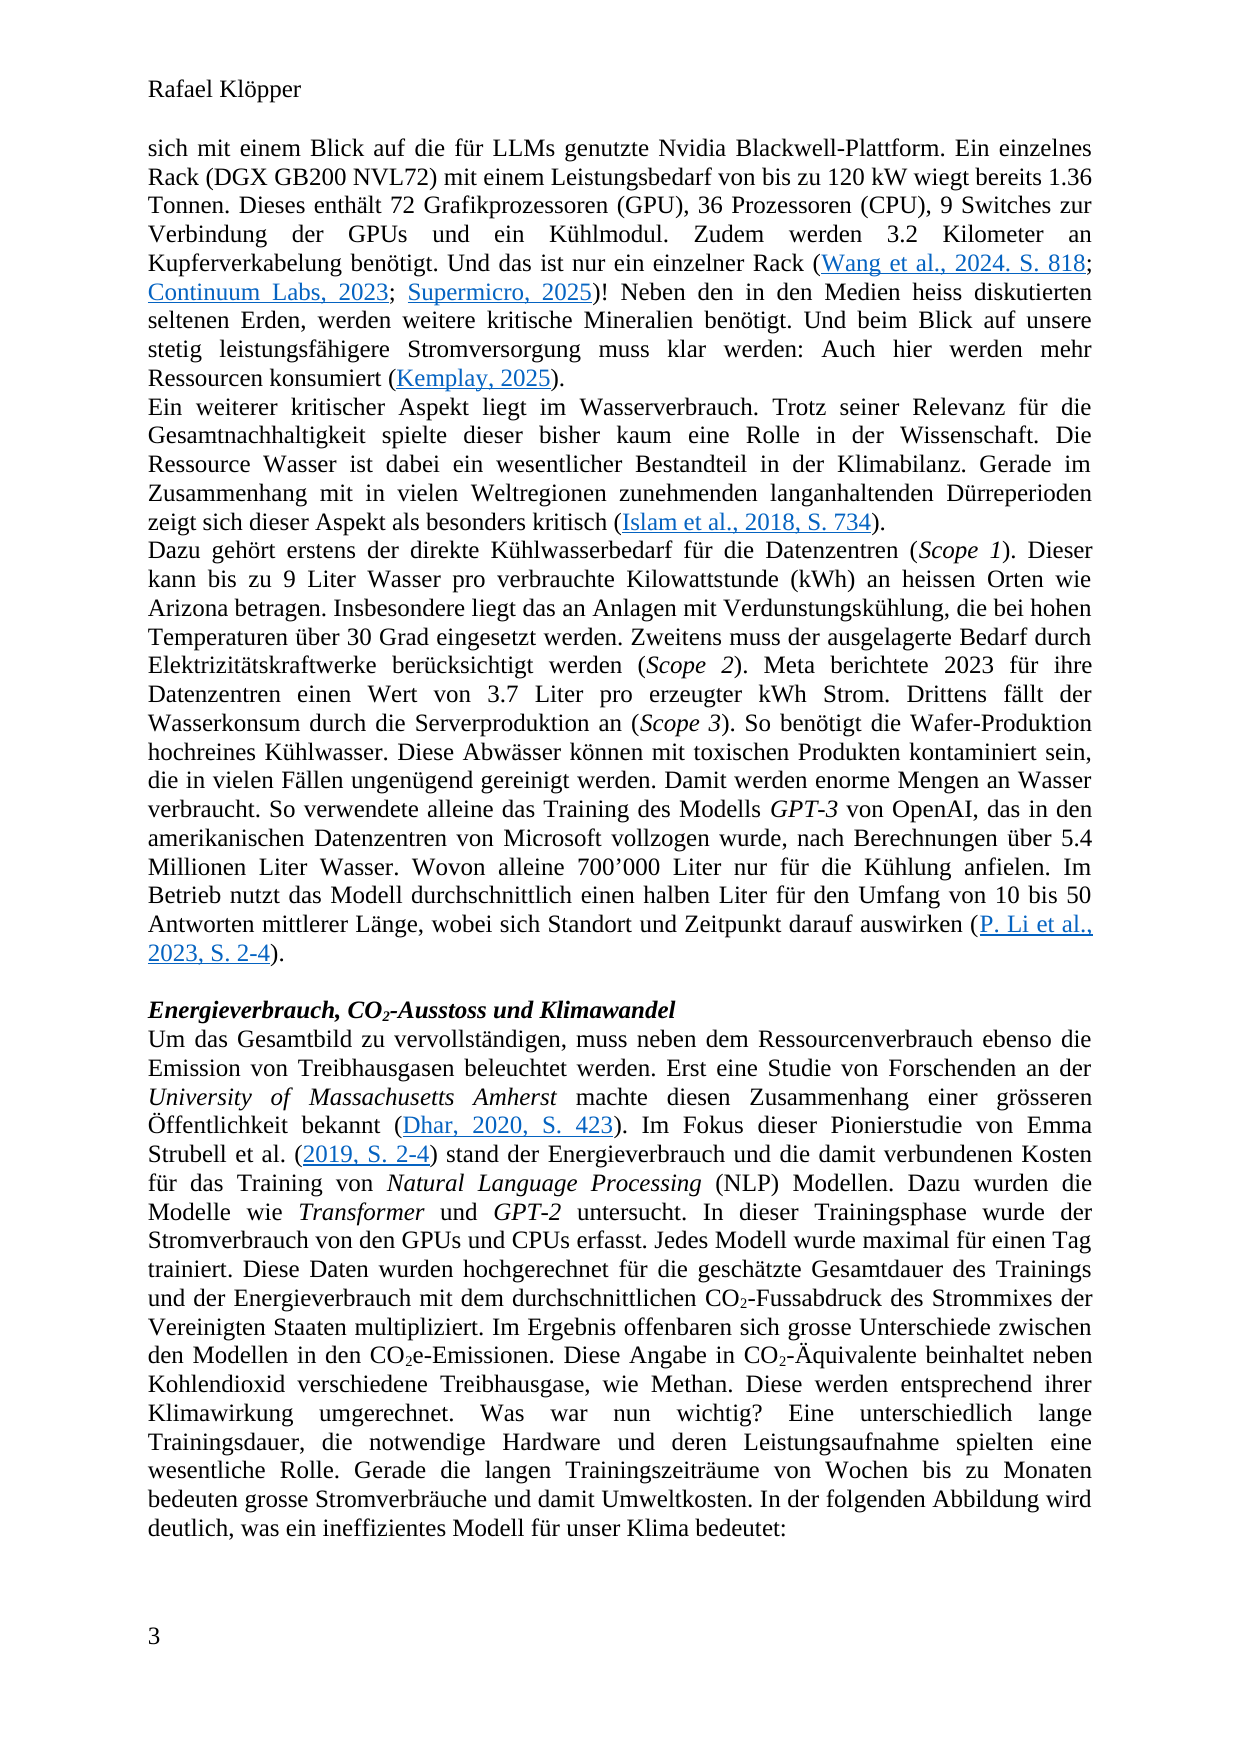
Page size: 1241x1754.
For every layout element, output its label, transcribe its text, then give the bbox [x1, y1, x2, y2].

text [148, 133, 1093, 392]
text Energieverbrauch, CO2-Ausstoss und Klimawandel [148, 996, 1093, 1024]
text Ein weiterer kritischer Aspekt liegt im Wasserverbrauch. Trotz seiner Relevanz für die Gesamtnachhaltigkeit spielte dieser bisher kaum eine Rolle in der Wissenschaft. Die Ressource Wasser ist dabei ein wesentlicher Bestandteil in der Klimabilanz. Gerade im Zusammenhang mit in vielen Weltregionen zunehmenden langanhaltenden Dürreperioden zeigt sich dieser Aspekt als besonders kritisch (Islam et al., 2018, S. 734). [148, 392, 1093, 536]
text Dazu gehört erstens der direkte Kühlwasserbedarf für die Datenzentren (Scope 1). Dieser kann bis zu 9 Liter Wasser pro verbrauchte Kilowattstunde (kWh) an heissen Orten wie Arizona betragen. Insbesondere liegt das an Anlagen mit Verdunstungskühlung, die bei hohen Temperaturen über 30 Grad eingesetzt werden. Zweitens muss der ausgelagerte Bedarf durch Elektrizitätskraftwerke berücksichtigt werden (Scope 2). Meta berichtete 2023 für ihre Datenzentren einen Wert von 3.7 Liter pro erzeugter kWh Strom. Drittens fällt der Wasserkonsum durch die Serverproduktion an (Scope 3). So benötigt die Wafer-Produktion hochreines Kühlwasser. Diese Abwässer können mit toxischen Produkten kontaminiert sein, die in vielen Fällen ungenügend gereinigt werden. Damit werden enorme Mengen an Wasser verbraucht. So verwendete alleine das Training des Modells GPT-3 von OpenAI, das in den amerikanischen Datenzentren von Microsoft vollzogen wurde, nach Berechnungen über 5.4 Millionen Liter Wasser. Wovon alleine 700’000 Liter nur für die Kühlung anfielen. Im Betrieb nutzt das Modell durchschnittlich einen halben Liter für den Umfang von 10 bis 50 Antworten mittlerer Länge, wobei sich Standort und Zeitpunkt darauf auswirken (P. Li et al., 2023, S. 2-4). [148, 536, 1093, 967]
text Um das Gesamtbild zu vervollständigen, muss neben dem Ressourcenverbrauch ebenso die Emission von Treibhausgasen beleuchtet werden. Erst eine Studie von Forschenden an der University of Massachusetts Amherst machte diesen Zusammenhang einer grösseren Öffentlichkeit bekannt (Dhar, 2020, S. 423). Im Fokus dieser Pionierstudie von Emma Strubell et al. (2019, S. 2-4) stand der Energieverbrauch und die damit verbundenen Kosten für das Training von Natural Language Processing (NLP) Modellen. Dazu wurden die Modelle wie Transformer und GPT-2 untersucht. In dieser Trainingsphase wurde der Stromverbrauch von den GPUs und CPUs erfasst. Jedes Modell wurde maximal für einen Tag trainiert. Diese Daten wurden hochgerechnet für die geschätzte Gesamtdauer des Trainings und der Energieverbrauch mit dem durchschnittlichen CO2-Fussabdruck des Strommixes der Vereinigten Staaten multipliziert. Im Ergebnis offenbaren sich grosse Unterschiede zwischen den Modellen in den CO2e-Emissionen. Diese Angabe in CO2-Äquivalente beinhaltet neben Kohlendioxid verschiedene Treibhausgase, wie Methan. Diese werden entsprechend ihrer Klimawirkung umgerechnet. Was war nun wichtig? Eine unterschiedlich lange Trainingsdauer, die notwendige Hardware und deren Leistungsaufnahme spielten eine wesentliche Rolle. Gerade die langen Trainingszeiträume von Wochen bis zu Monaten bedeuten grosse Stromverbräuche und damit Umweltkosten. In der folgenden Abbildung wird deutlich, was ein ineffizientes Modell für unser Klima bedeutet: [148, 1024, 1093, 1542]
